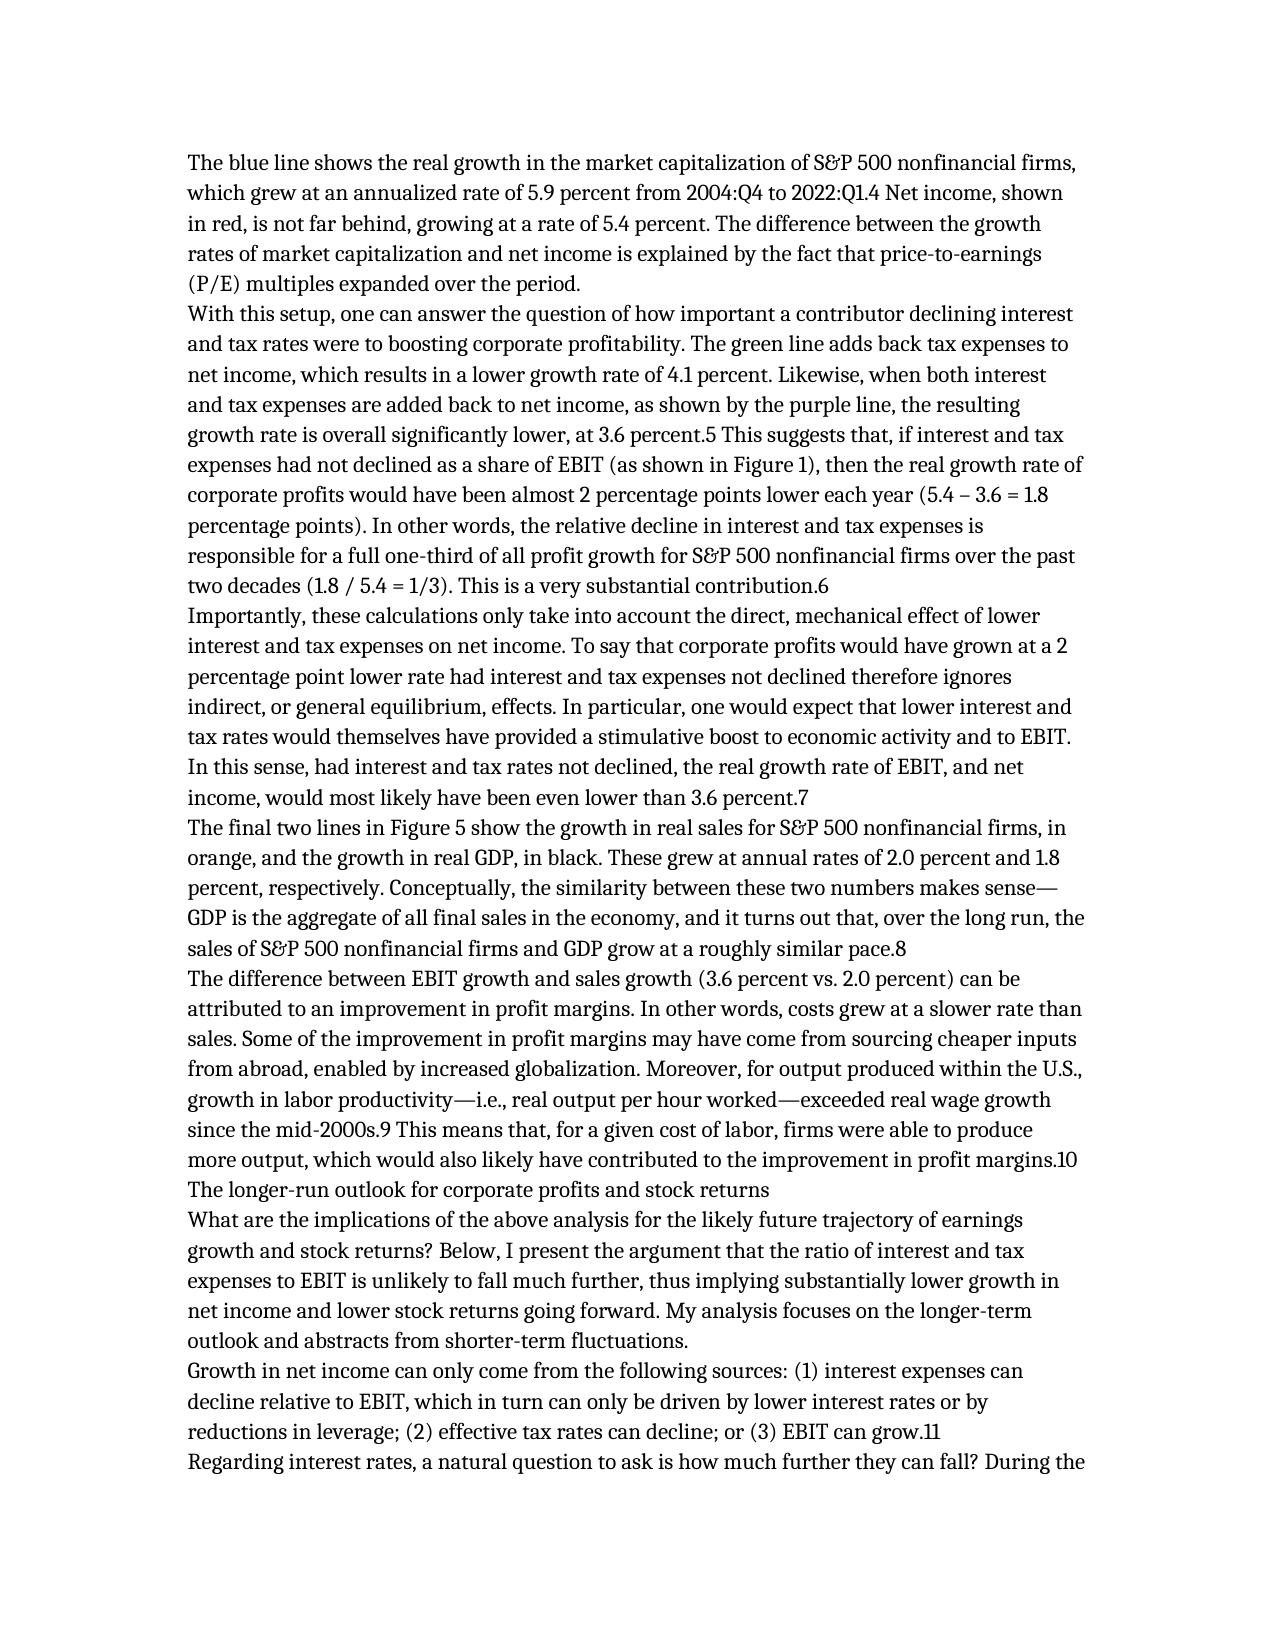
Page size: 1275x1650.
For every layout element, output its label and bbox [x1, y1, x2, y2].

text [187, 150, 1087, 1475]
